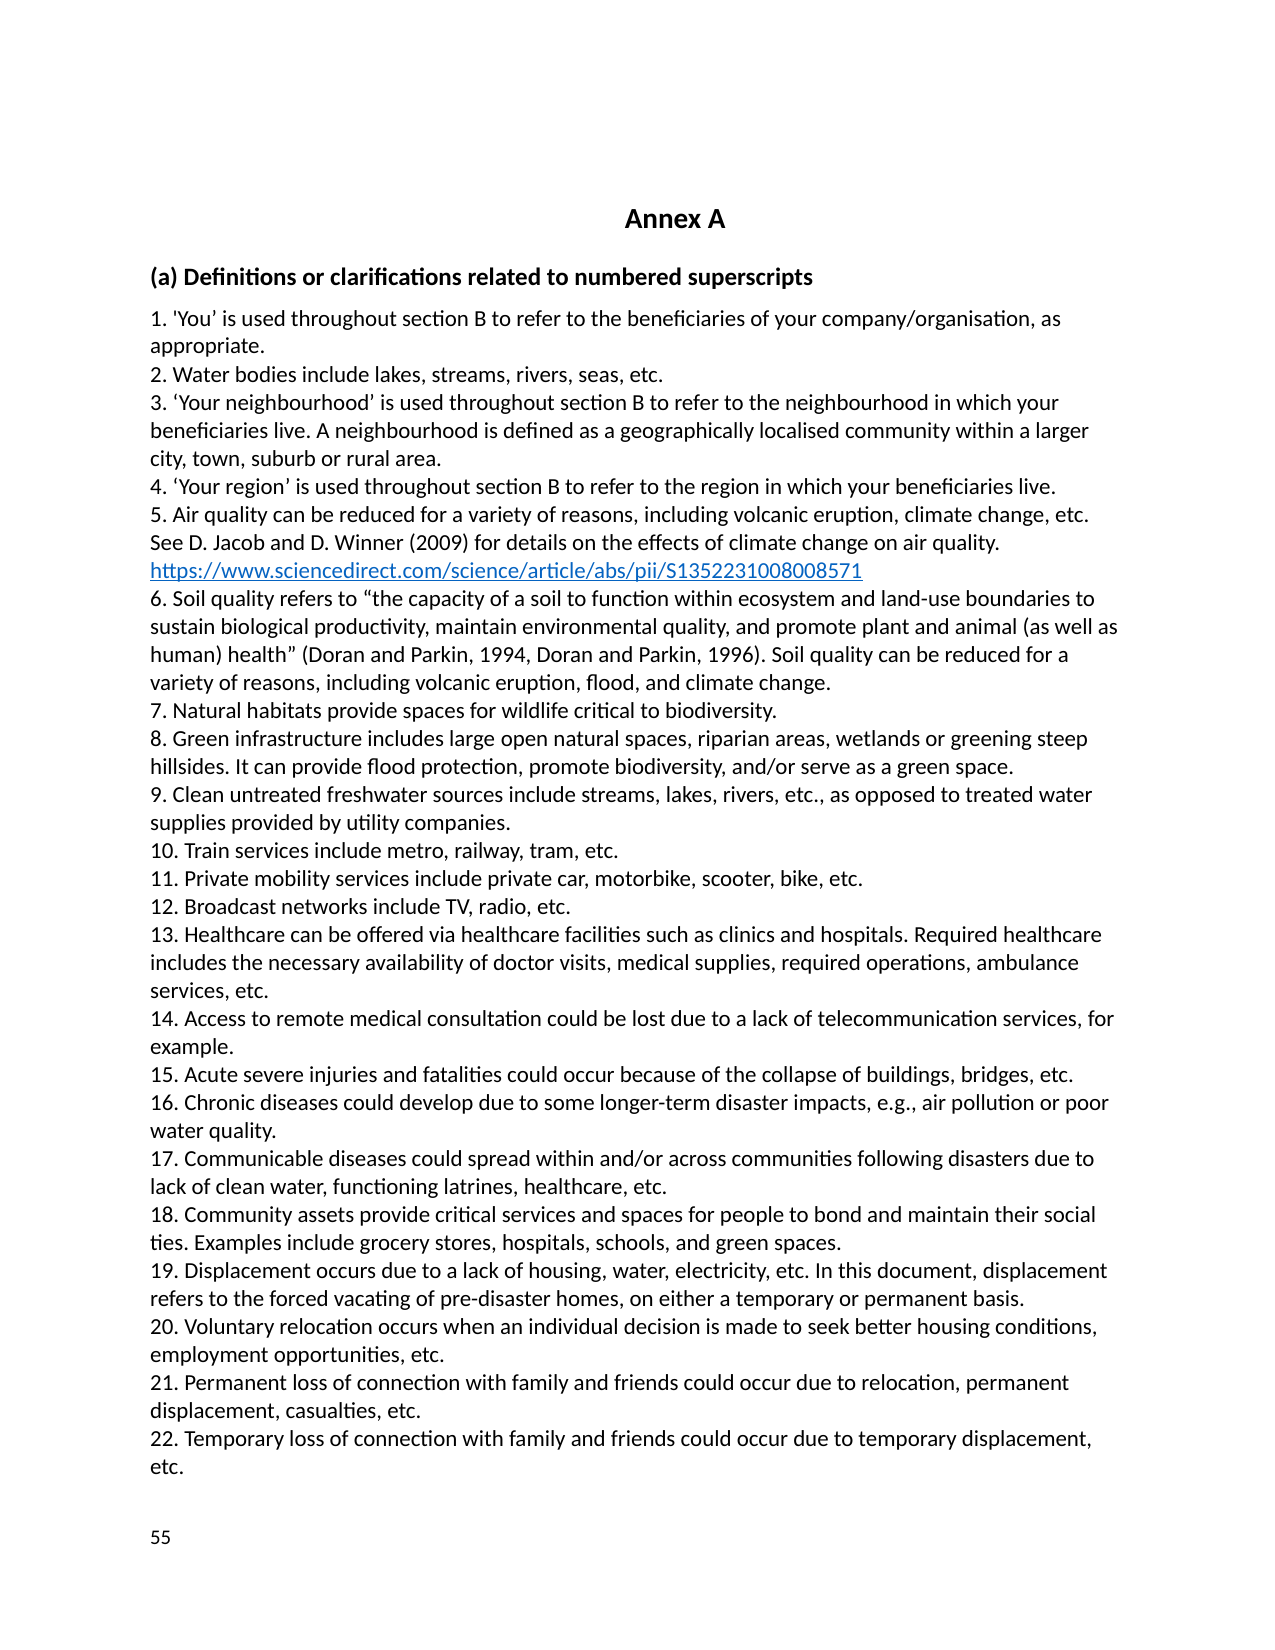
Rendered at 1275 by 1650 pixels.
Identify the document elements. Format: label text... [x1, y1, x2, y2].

text 13. Healthcare can be offered via healthcare facilities such as clinics and hospitals. Required healthcare includes the necessary availability of doctor visits, medical supplies, required operations, ambulance services, etc. [150, 920, 1125, 1004]
text 2. Water bodies include lakes, streams, rivers, seas, etc. [150, 360, 1125, 388]
text 11. Private mobility services include private car, motorbike, scooter, bike, etc. [150, 864, 1125, 892]
text 22. Temporary loss of connection with family and friends could occur due to temporary displacement, etc. [150, 1424, 1125, 1481]
text 9. Clean untreated freshwater sources include streams, lakes, rivers, etc., as opposed to treated water supplies provided by utility companies. [150, 780, 1125, 836]
text 10. Train services include metro, railway, tram, etc. [150, 836, 1125, 864]
text 14. Access to remote medical consultation could be lost due to a lack of telecommunication services, for example. [150, 1004, 1125, 1060]
text 21. Permanent loss of connection with family and friends could occur due to relocation, permanent displacement, casualties, etc. [150, 1368, 1125, 1424]
text 1. 'You’ is used throughout section B to refer to the beneficiaries of your company/organisation, as appropriate. [150, 304, 1125, 360]
text 6. Soil quality refers to “the capacity of a soil to function within ecosystem and land-use boundaries to sustain biological productivity, maintain environmental quality, and promote plant and animal (as well as human) health” (Doran and Parkin, 1994, Doran and Parkin, 1996). Soil quality can be reduced for a variety of reasons, including volcanic eruption, flood, and climate change. [150, 584, 1125, 696]
text 7. Natural habitats provide spaces for wildlife critical to biodiversity. [150, 696, 1125, 724]
text 8. Green infrastructure includes large open natural spaces, riparian areas, wetlands or greening steep hillsides. It can provide flood protection, promote biodiversity, and/or serve as a green space. [150, 724, 1125, 780]
text 5. Air quality can be reduced for a variety of reasons, including volcanic eruption, climate change, etc. See D. Jacob and D. Winner (2009) for details on the effects of climate change on air quality. https://www.sciencedirect.com/science/article/abs/pii/S1352231008008571 [150, 500, 1125, 584]
text (a) Definitions or clarifications related to numbered superscripts [150, 261, 1125, 291]
text 12. Broadcast networks include TV, radio, etc. [150, 892, 1125, 920]
text 16. Chronic diseases could develop due to some longer-term disaster impacts, e.g., air pollution or poor water quality. [150, 1088, 1125, 1144]
list Annex A [225, 200, 1125, 236]
text 15. Acute severe injuries and fatalities could occur because of the collapse of buildings, bridges, etc. [150, 1060, 1125, 1088]
text 17. Communicable diseases could spread within and/or across communities following disasters due to lack of clean water, functioning latrines, healthcare, etc. [150, 1144, 1125, 1200]
text 20. Voluntary relocation occurs when an individual decision is made to seek better housing conditions, employment opportunities, etc. [150, 1312, 1125, 1368]
text 4. ‘Your region’ is used throughout section B to refer to the region in which your beneficiaries live. [150, 472, 1125, 500]
text 3. ‘Your neighbourhood’ is used throughout section B to refer to the neighbourhood in which your beneficiaries live. A neighbourhood is defined as a geographically localised community within a larger city, town, suburb or rural area. [150, 388, 1125, 472]
text 18. Community assets provide critical services and spaces for people to bond and maintain their social ties. Examples include grocery stores, hospitals, schools, and green spaces. [150, 1200, 1125, 1256]
text 19. Displacement occurs due to a lack of housing, water, electricity, etc. In this document, displacement refers to the forced vacating of pre-disaster homes, on either a temporary or permanent basis. [150, 1256, 1125, 1312]
